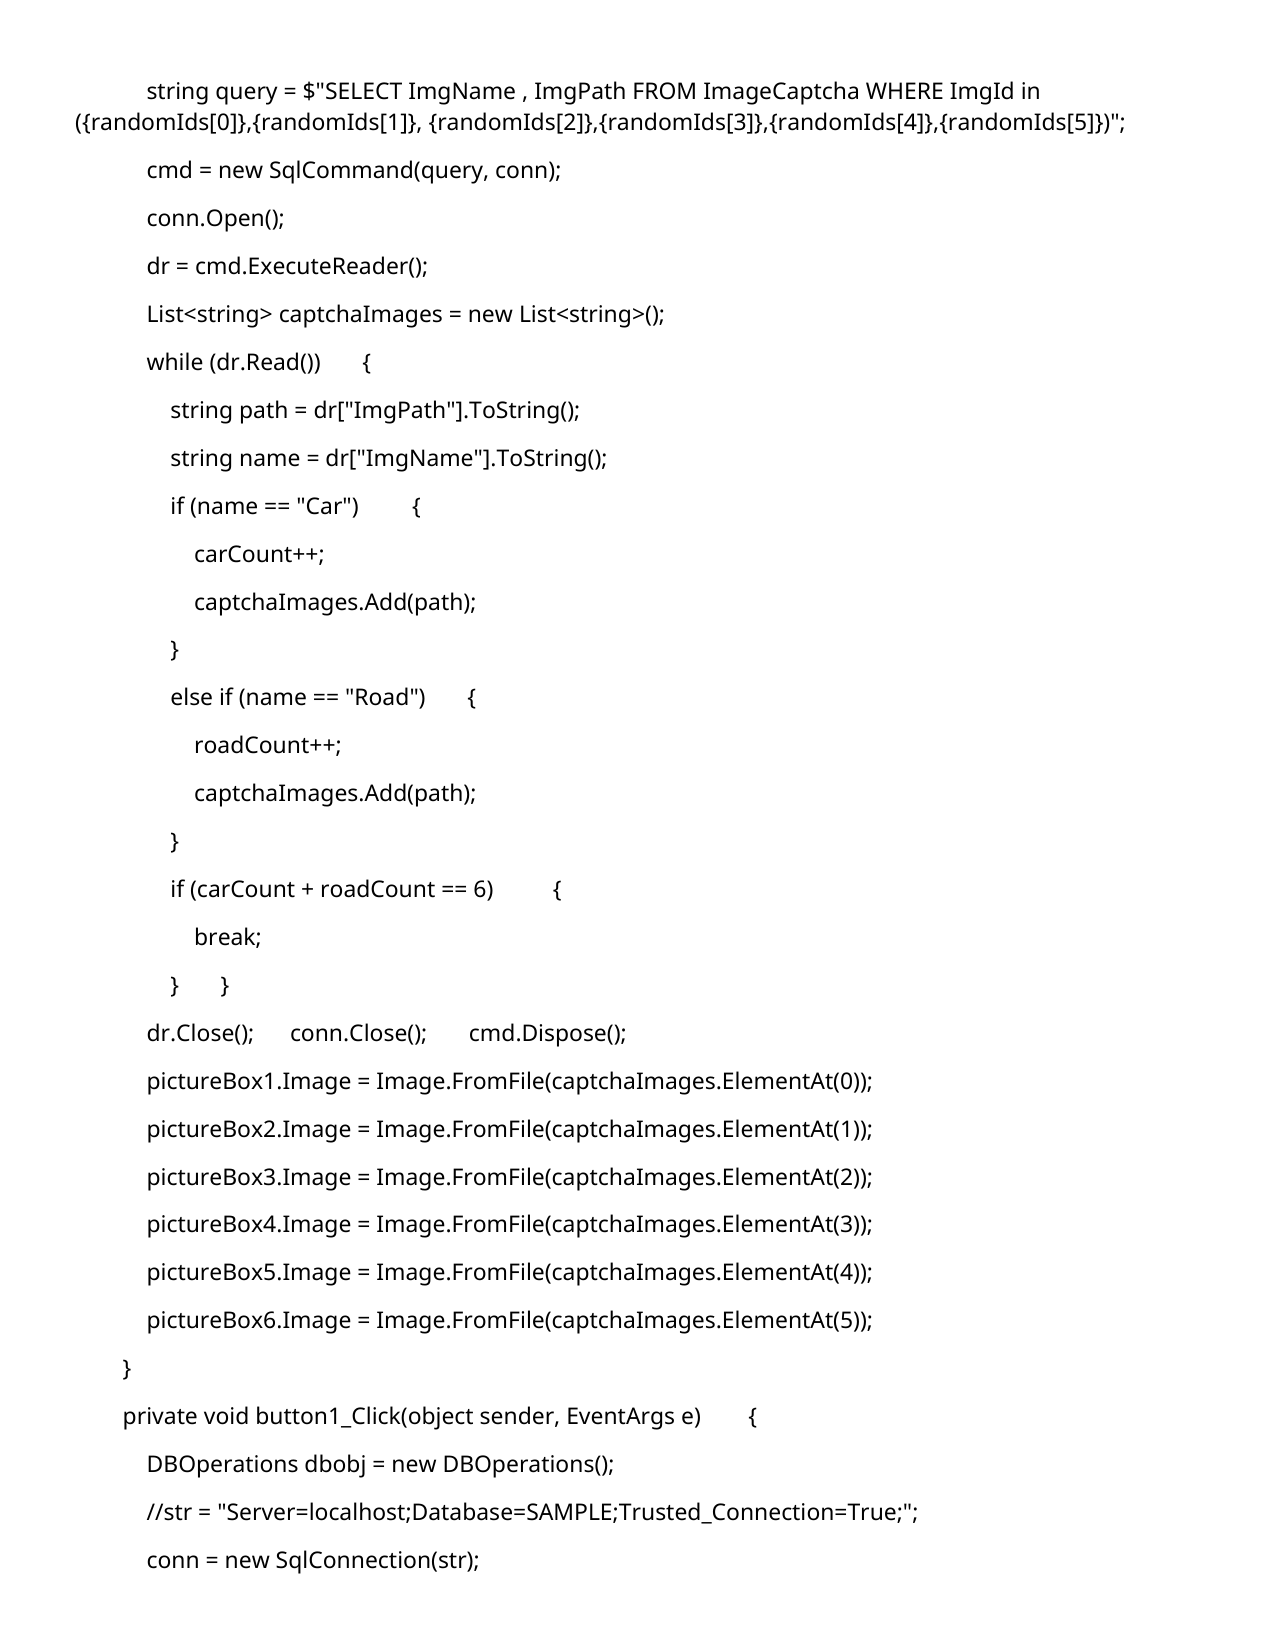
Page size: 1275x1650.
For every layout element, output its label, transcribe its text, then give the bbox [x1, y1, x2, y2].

text //str = "Server=localhost;Database=SAMPLE;Trusted_Connection=True;"; [75, 1496, 1200, 1527]
text pictureBox1.Image = Image.FromFile(captchaImages.ElementAt(0)); [75, 1064, 1200, 1096]
text pictureBox5.Image = Image.FromFile(captchaImages.ElementAt(4)); [75, 1256, 1200, 1287]
text pictureBox2.Image = Image.FromFile(captchaImages.ElementAt(1)); [75, 1112, 1200, 1144]
text while (dr.Read()) { [75, 346, 1200, 377]
text conn = new SqlConnection(str); [75, 1544, 1200, 1575]
text pictureBox3.Image = Image.FromFile(captchaImages.ElementAt(2)); [75, 1160, 1200, 1192]
text roadCount++; [75, 729, 1200, 760]
text string name = dr["ImgName"].ToString(); [75, 442, 1200, 473]
text conn.Open(); [75, 202, 1200, 233]
text else if (name == "Road") { [75, 681, 1200, 712]
text string query = $"SELECT ImgName , ImgPath FROM ImageCaptcha WHERE ImgId in ({randomIds[0]},{randomIds[1]}, {randomIds[2]},{randomIds[3]},{randomIds[4]},{randomIds[5]})"; [75, 75, 1200, 137]
text } [75, 1352, 1200, 1383]
text dr = cmd.ExecuteReader(); [75, 250, 1200, 281]
text break; [75, 921, 1200, 952]
text private void button1_Click(object sender, EventArgs e) { [75, 1400, 1200, 1431]
text if (carCount + roadCount == 6) { [75, 873, 1200, 904]
text cmd = new SqlCommand(query, conn); [75, 154, 1200, 185]
text carCount++; [75, 537, 1200, 569]
text pictureBox6.Image = Image.FromFile(captchaImages.ElementAt(5)); [75, 1304, 1200, 1335]
text string path = dr["ImgPath"].ToString(); [75, 394, 1200, 425]
text DBOperations dbobj = new DBOperations(); [75, 1448, 1200, 1479]
text List<string> captchaImages = new List<string>(); [75, 298, 1200, 329]
text } [75, 633, 1200, 664]
text pictureBox4.Image = Image.FromFile(captchaImages.ElementAt(3)); [75, 1208, 1200, 1239]
text if (name == "Car") { [75, 489, 1200, 521]
text dr.Close(); conn.Close(); cmd.Dispose(); [75, 1017, 1200, 1048]
text } } [75, 969, 1200, 1000]
text captchaImages.Add(path); [75, 585, 1200, 617]
text } [75, 825, 1200, 856]
text captchaImages.Add(path); [75, 777, 1200, 808]
